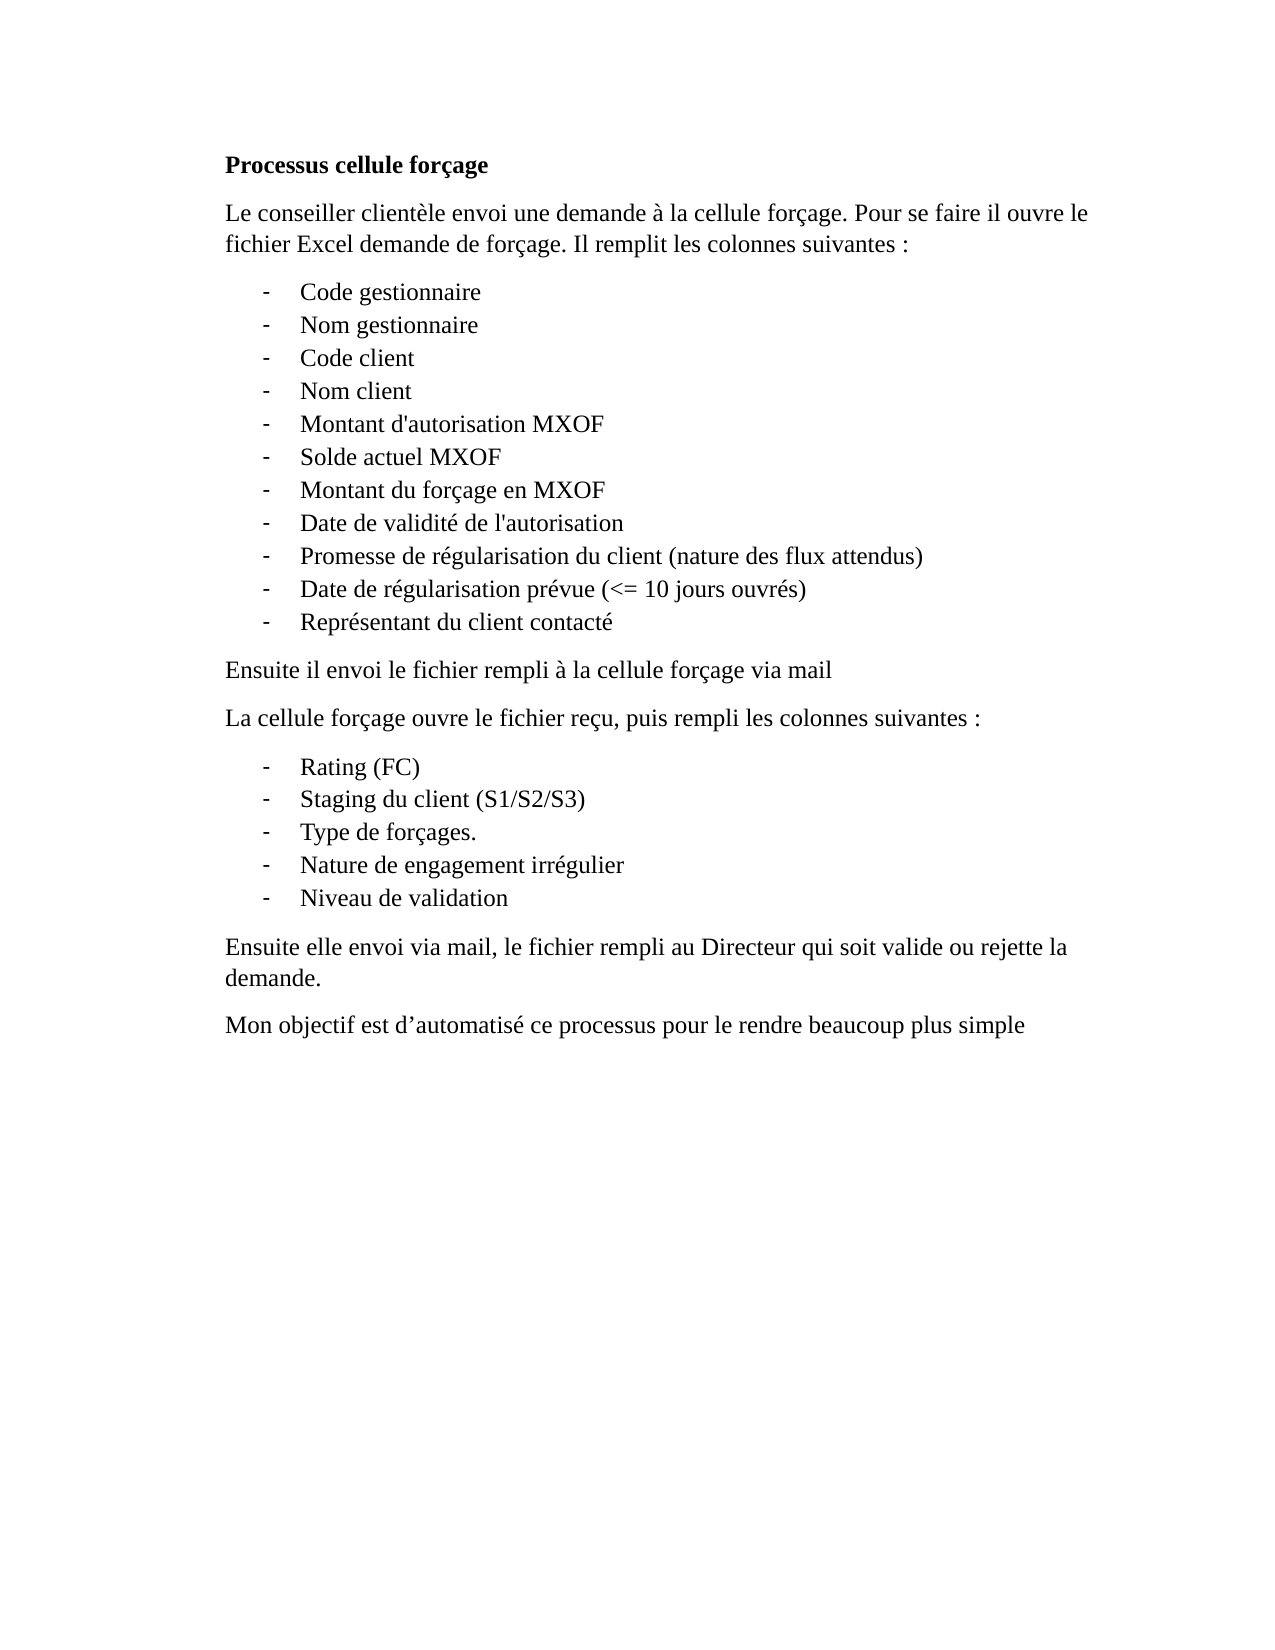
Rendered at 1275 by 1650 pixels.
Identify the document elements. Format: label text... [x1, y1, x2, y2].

list Staging du client (S1/S2/S3) [262, 783, 1125, 814]
list Niveau de validation [262, 882, 1125, 913]
list Représentant du client contacté [262, 606, 1125, 636]
list Type de forçages. [262, 816, 1125, 847]
list Promesse de régularisation du client (nature des flux attendus) [262, 540, 1125, 570]
list Nature de engagement irrégulier [262, 849, 1125, 880]
list Montant d'autorisation MXOF [262, 408, 1125, 439]
text Processus cellule forçage [225, 150, 1125, 179]
list Date de validité de l'autorisation [262, 507, 1125, 537]
list Date de régularisation prévue (<= 10 jours ouvrés) [262, 573, 1125, 603]
list Code client [262, 342, 1125, 373]
text Mon objectif est d’automatisé ce processus pour le rendre beaucoup plus simple [225, 1011, 1125, 1039]
list Nom gestionnaire [262, 309, 1125, 340]
list Rating (FC) [262, 751, 1125, 781]
list Nom client [262, 375, 1125, 406]
text Ensuite elle envoi via mail, le fichier rempli au Directeur qui soit valide ou rejette la demande. [225, 932, 1125, 992]
list Code gestionnaire [262, 276, 1125, 307]
text Le conseiller clientèle envoi une demande à la cellule forçage. Pour se faire il ouvre le fichier Excel demande de forçage. Il remplit les colonnes suivantes : [225, 198, 1125, 257]
text La cellule forçage ouvre le fichier reçu, puis rempli les colonnes suivantes : [225, 703, 1125, 732]
list Montant du forçage en MXOF [262, 474, 1125, 504]
list Solde actuel MXOF [262, 441, 1125, 472]
text Ensuite il envoi le fichier rempli à la cellule forçage via mail [225, 655, 1125, 684]
